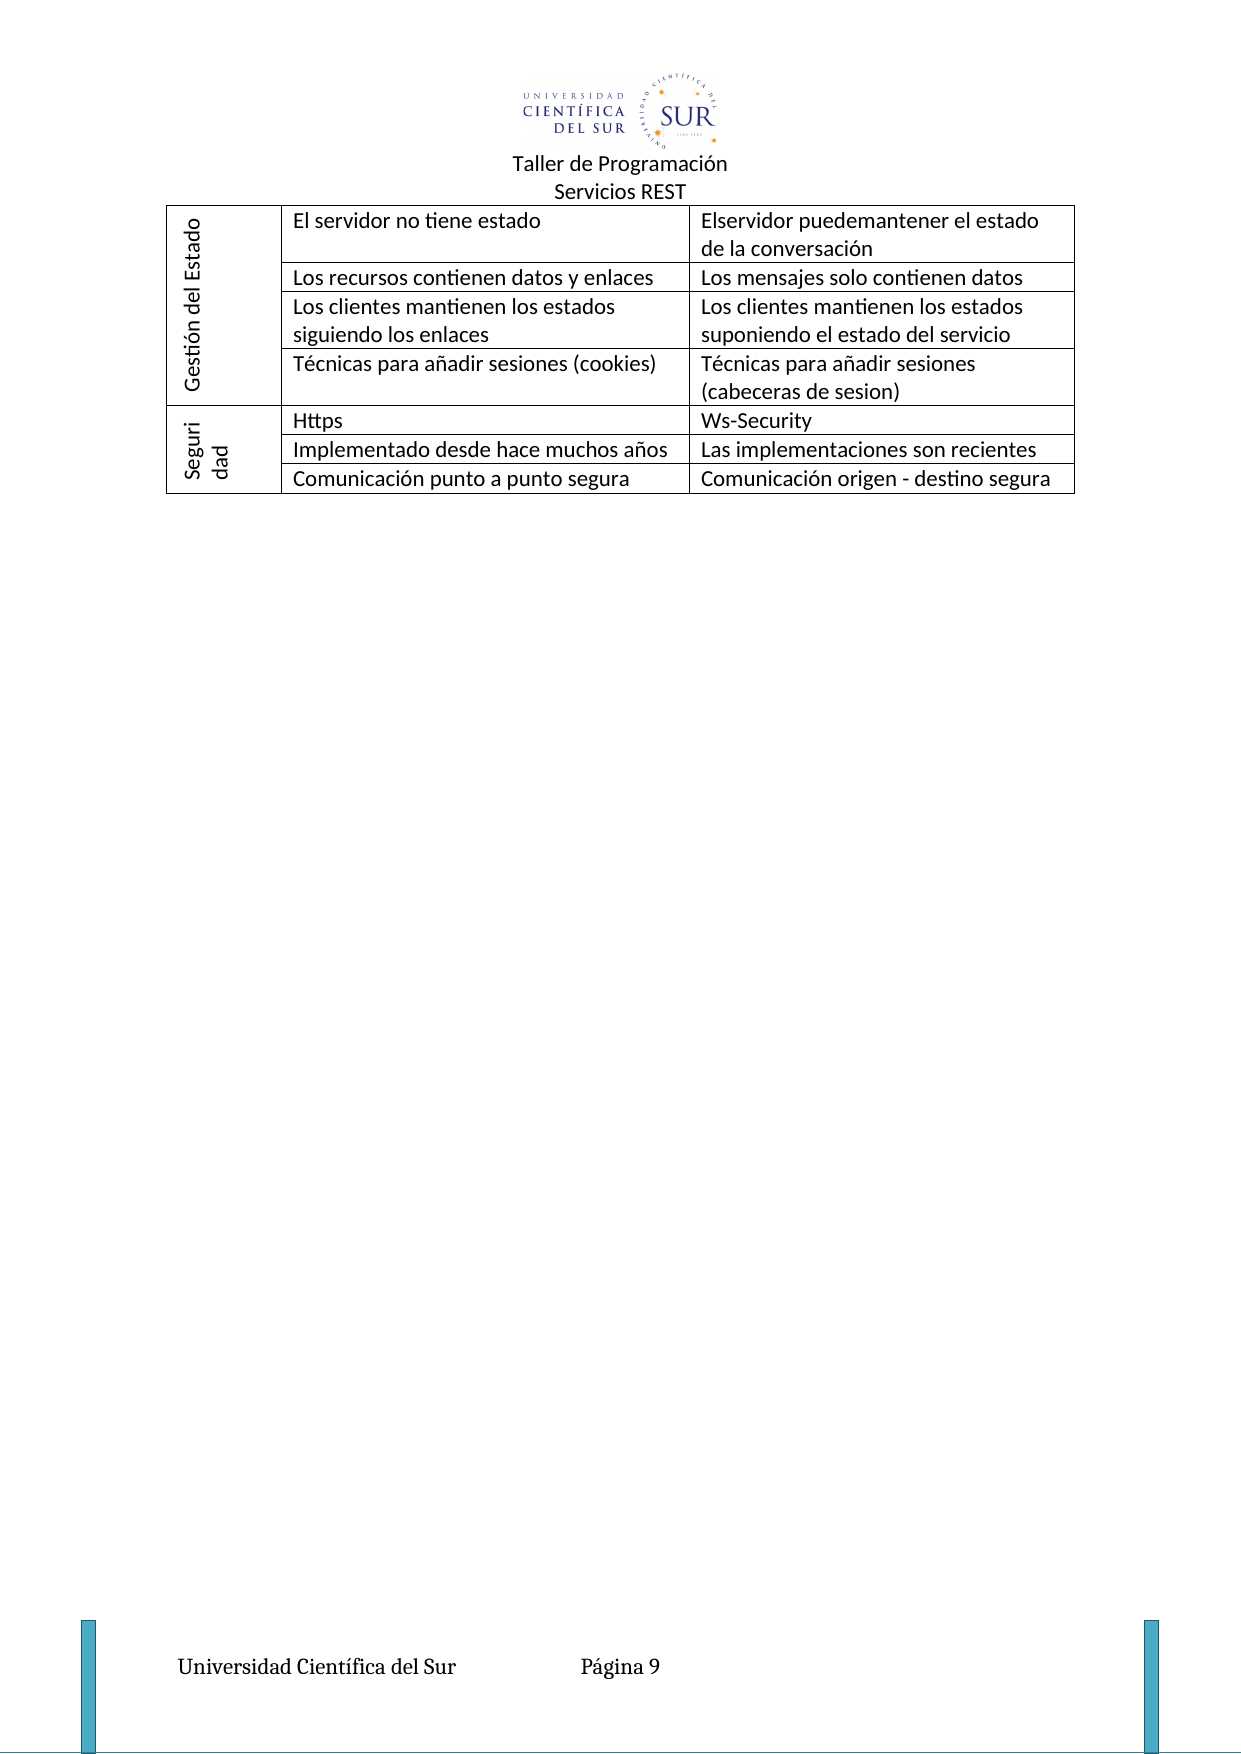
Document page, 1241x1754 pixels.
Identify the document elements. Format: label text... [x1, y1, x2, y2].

table_cell Comunicación origen - destino segura [690, 464, 1074, 492]
picture [523, 73, 717, 149]
table_cell Los clientes mantienen los estados siguiendo los enlaces [282, 292, 689, 348]
table_cell Los mensajes solo contienen datos [690, 263, 1074, 291]
table_cell Ws-Security [690, 406, 1074, 434]
table_header Gestión del Estado [167, 206, 281, 405]
table_cell Los clientes mantienen los estados suponiendo el estado del servicio [690, 292, 1074, 348]
table_cell Comunicación punto a punto segura [282, 464, 689, 492]
table_header Elservidor puedemantener el estado de la conversación [690, 206, 1074, 262]
table_header El servidor no tiene estado [282, 206, 689, 262]
table_cell Las implementaciones son recientes [690, 435, 1074, 463]
table_cell Implementado desde hace muchos años [282, 435, 689, 463]
table_cell Técnicas para añadir sesiones (cabeceras de sesion) [690, 349, 1074, 405]
table_cell Seguridad [167, 406, 281, 492]
table_cell Https [282, 406, 689, 434]
table_cell Los recursos contienen datos y enlaces [282, 263, 689, 291]
table_cell Técnicas para añadir sesiones (cookies) [282, 349, 689, 405]
